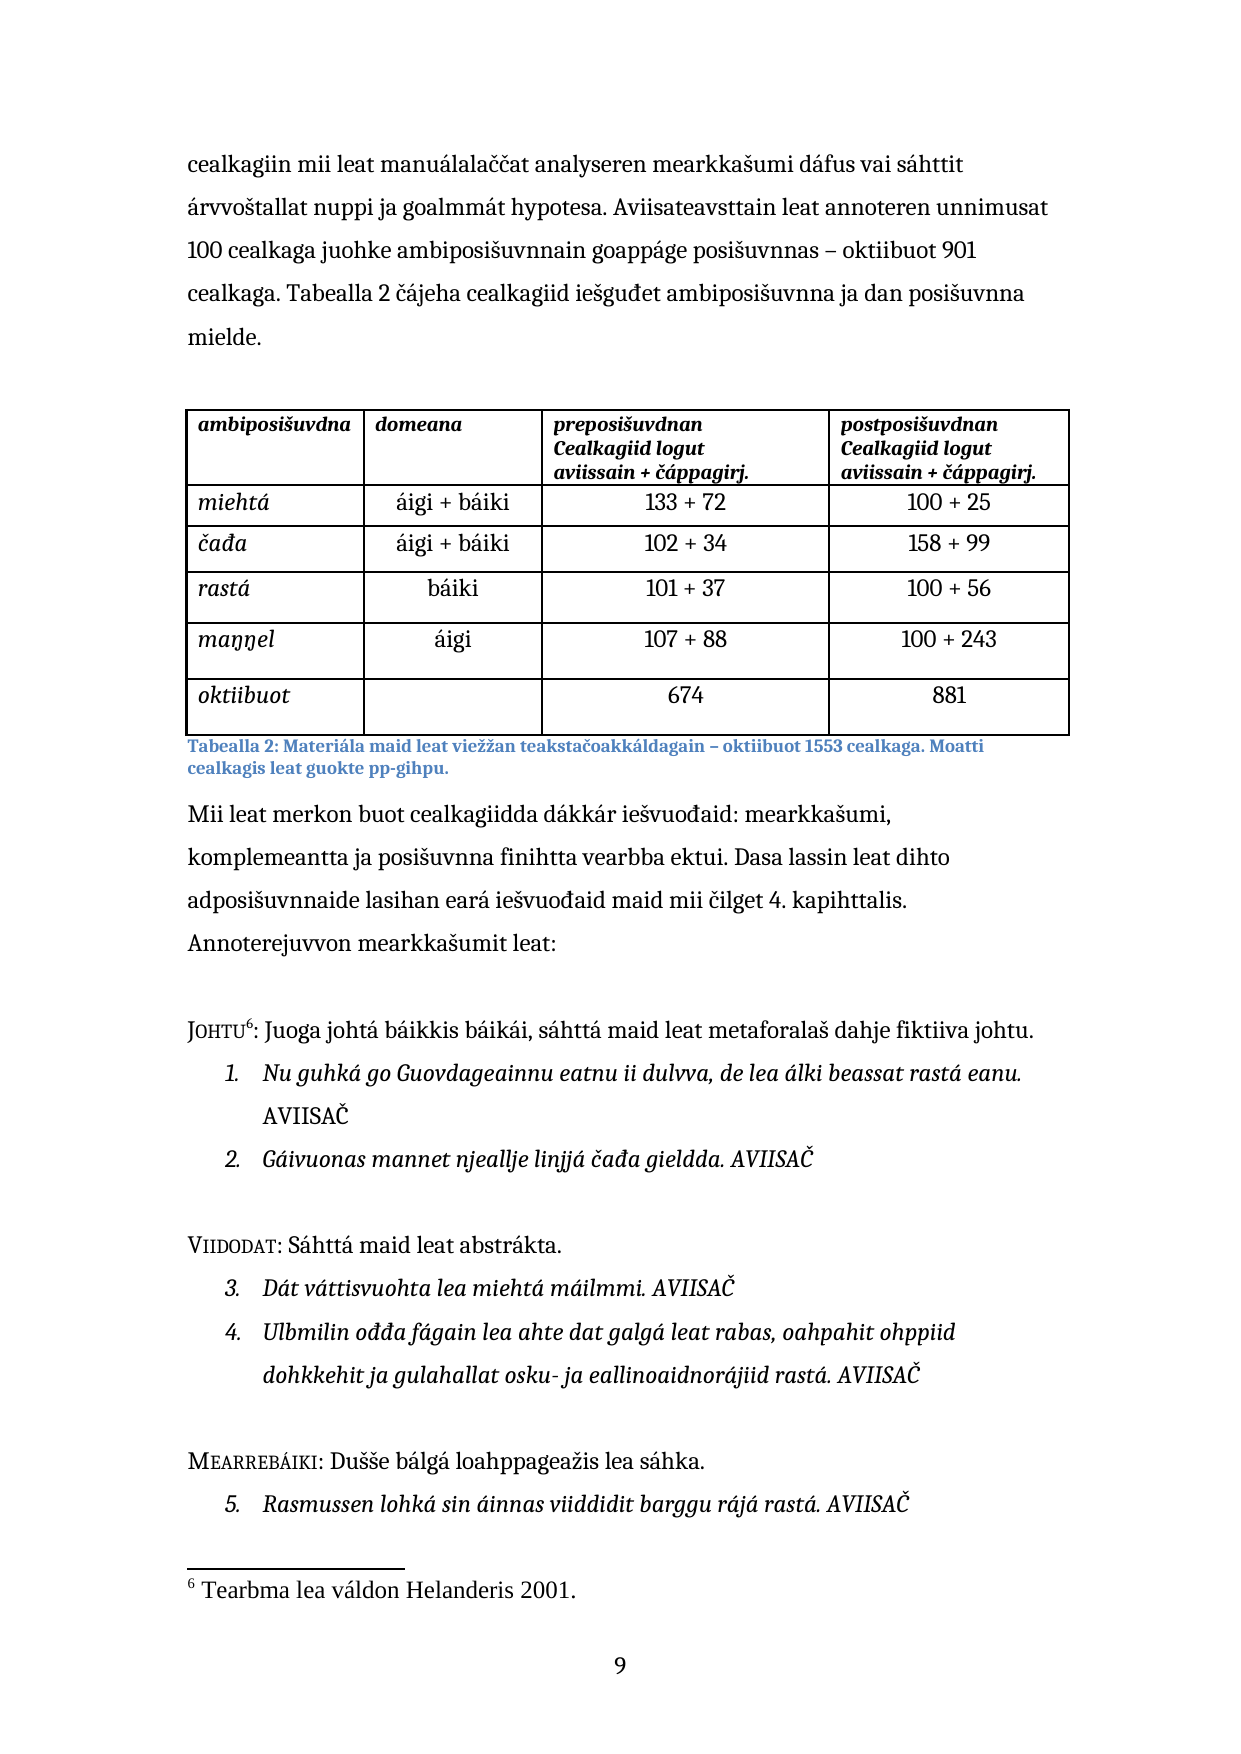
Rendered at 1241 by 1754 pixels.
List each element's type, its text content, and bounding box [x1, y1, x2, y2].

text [187, 150, 1053, 351]
text Viidodat: Sáhttá maid leat abstrákta. [187, 1231, 1053, 1260]
list Gáivuonas mannet njeallje linjjá čađa gieldda. AVIISAČ [225, 1145, 1053, 1174]
table_cell 674 [543, 680, 828, 734]
text Mearrebáiki: Dušše bálgá loahppageažis lea sáhka. [187, 1447, 1053, 1476]
table_header domeana [365, 411, 541, 484]
list Nu guhká go Guovdageainnu eatnu ii dulvva, de lea álki beassat rastá eanu. AVIISAČ [225, 1059, 1053, 1131]
table_cell 133 + 72 [543, 486, 828, 525]
table_cell 102 + 34 [543, 527, 828, 571]
table_cell áigi [365, 624, 541, 678]
text Johtu: Juoga johtá báikkis báikái, sáhttá maid leat metaforalaš dahje fiktiiva johtu. [187, 1016, 1053, 1044]
table_cell čađa [188, 527, 363, 571]
table_cell maŋŋel [188, 624, 363, 678]
table_header postposišuvdnan Cealkagiid logut aviissain + čáppagirj. [830, 411, 1068, 484]
table_cell 100 + 56 [830, 573, 1068, 622]
list Dát váttisvuohta lea miehtá máilmmi. AVIISAČ [225, 1274, 1053, 1303]
text Tabealla 2: Materiála maid leat viežžan teakstačoakkáldagain – oktiibuot 1553 cealkaga. Moatti cealkagis leat guokte pp-gihpu. [187, 736, 1053, 779]
table_cell 100 + 243 [830, 624, 1068, 678]
table_header preposišuvdnan Cealkagiid logut aviissain + čáppagirj. [543, 411, 828, 484]
table_cell oktiibuot [188, 680, 363, 734]
list Ulbmilin ođđa fágain lea ahte dat galgá leat rabas, oahpahit ohppiid dohkkehit ja gulahallat osku- ja eallinoaidnorájiid rastá. AVIISAČ [225, 1317, 1053, 1389]
table_cell áigi + báiki [365, 527, 541, 571]
table_cell 881 [830, 680, 1068, 734]
table_cell báiki [365, 573, 541, 622]
table_header ambiposišuvdna [188, 411, 363, 484]
text Mii leat merkon buot cealkagiidda dákkár iešvuođaid: mearkkašumi, komplemeantta ja posišuvnna finihtta vearbba ektui. Dasa lassin leat dihto adposišuvnnaide lasihan eará iešvuođaid maid mii čilget 4. kapihttalis. Annoterejuvvon mearkkašumit leat: [187, 800, 1053, 958]
table_cell áigi + báiki [365, 486, 541, 525]
table_cell 107 + 88 [543, 624, 828, 678]
table_cell miehtá [188, 486, 363, 525]
table_cell 101 + 37 [543, 573, 828, 622]
table_cell [365, 680, 541, 734]
list Rasmussen lohká sin áinnas viiddidit barggu rájá rastá. AVIISAČ [225, 1490, 1053, 1519]
table_cell 158 + 99 [830, 527, 1068, 571]
table_cell 100 + 25 [830, 486, 1068, 525]
table_cell rastá [188, 573, 363, 622]
